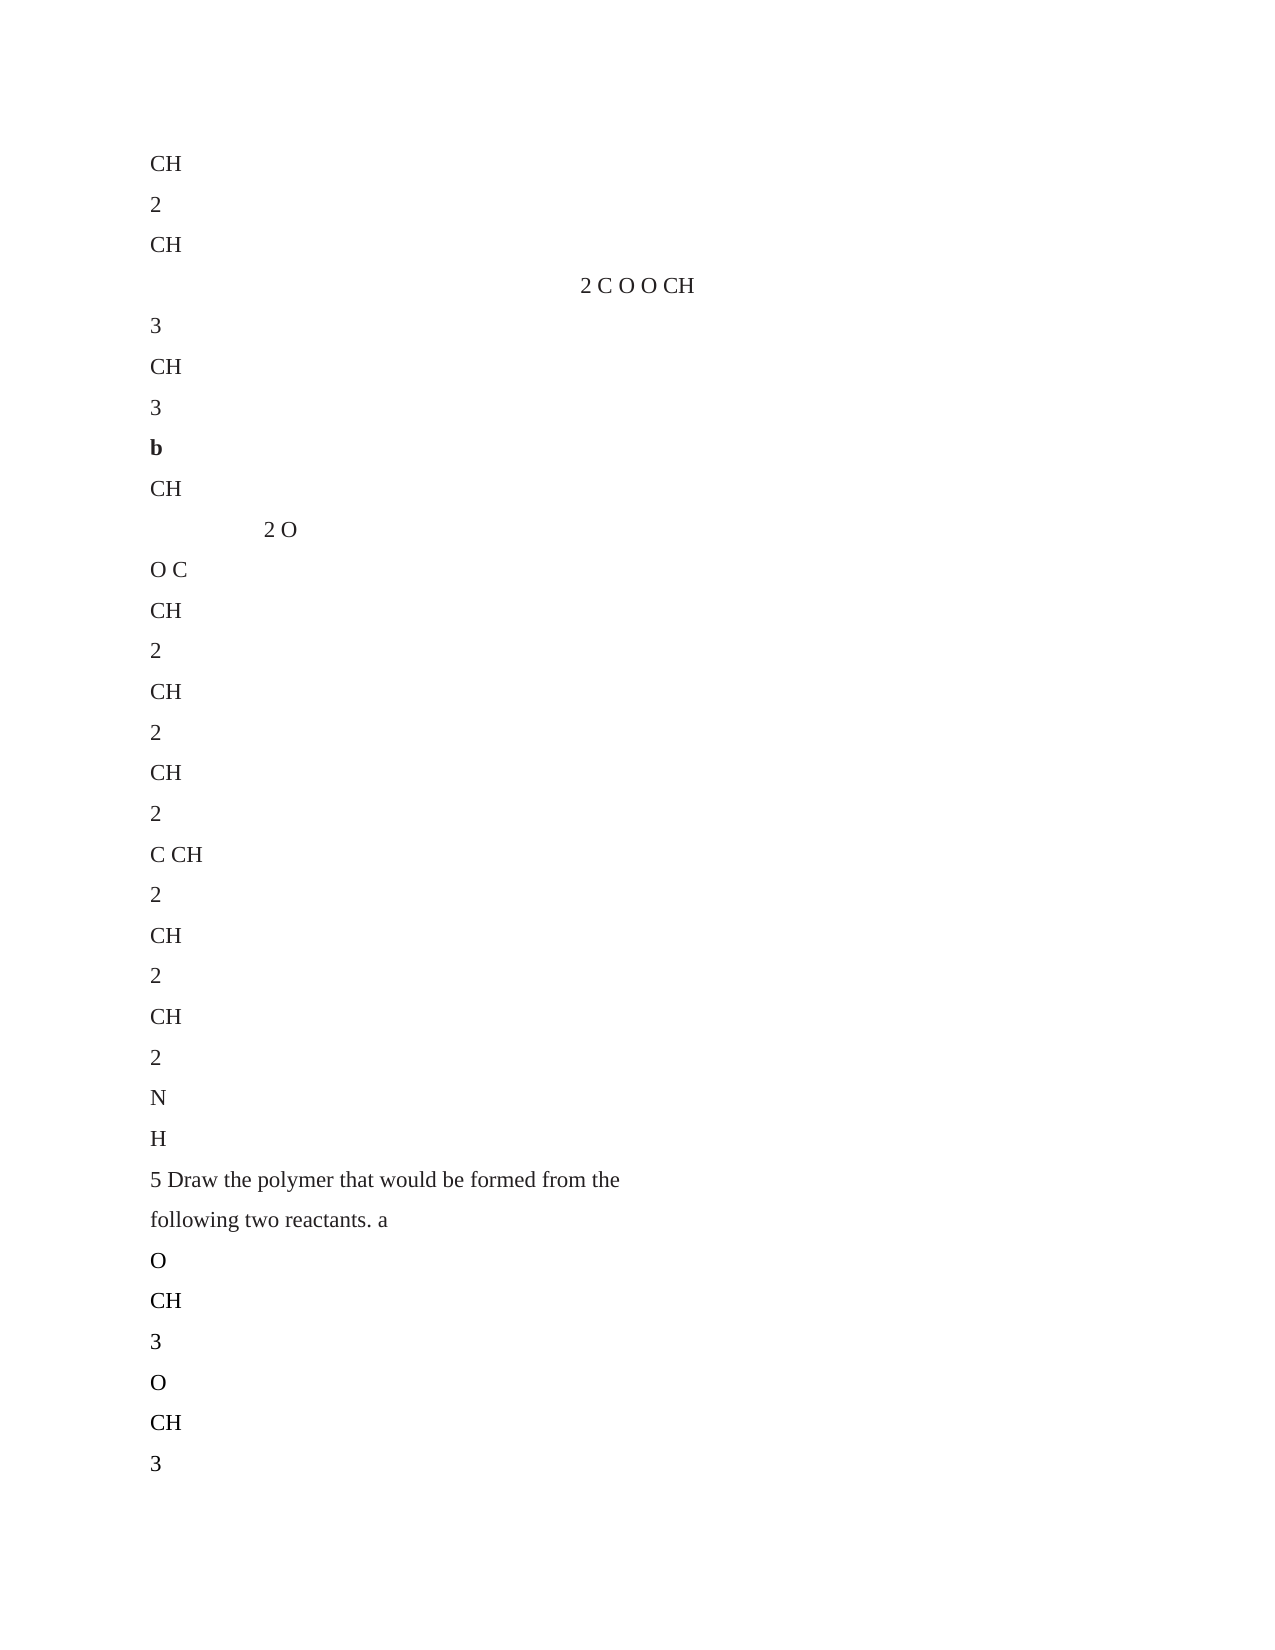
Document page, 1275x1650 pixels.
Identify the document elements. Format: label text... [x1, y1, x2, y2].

text b [150, 434, 1125, 461]
text O [150, 1247, 1125, 1273]
text 2 O [150, 516, 1125, 542]
text 2 [150, 719, 1125, 745]
text 3 [150, 1328, 1125, 1354]
text 2 [150, 881, 1125, 908]
text C CH [150, 841, 1125, 867]
text CH [150, 922, 1125, 948]
text CH [150, 1409, 1125, 1436]
text CH [150, 231, 1125, 258]
text following two reactants. a [150, 1206, 1125, 1233]
text 2 [150, 637, 1125, 664]
text 3 [150, 312, 1125, 339]
text 2 [150, 800, 1125, 826]
text 3 [150, 1450, 1125, 1476]
text CH [150, 678, 1125, 704]
text CH [150, 150, 1125, 176]
text 2 [150, 1044, 1125, 1070]
text CH [150, 1287, 1125, 1314]
text CH [150, 597, 1125, 623]
text O C [150, 556, 1125, 583]
text 3 [150, 394, 1125, 420]
text H [150, 1125, 1125, 1151]
text 2 [150, 962, 1125, 989]
text 5 Draw the polymer that would be formed from the [150, 1166, 1125, 1192]
text 2 [150, 191, 1125, 217]
text 2 C O O CH [150, 272, 1125, 298]
text O [150, 1369, 1125, 1395]
text CH [150, 759, 1125, 786]
text N [150, 1084, 1125, 1111]
text CH [150, 1003, 1125, 1029]
text CH [150, 475, 1125, 501]
text CH [150, 353, 1125, 379]
